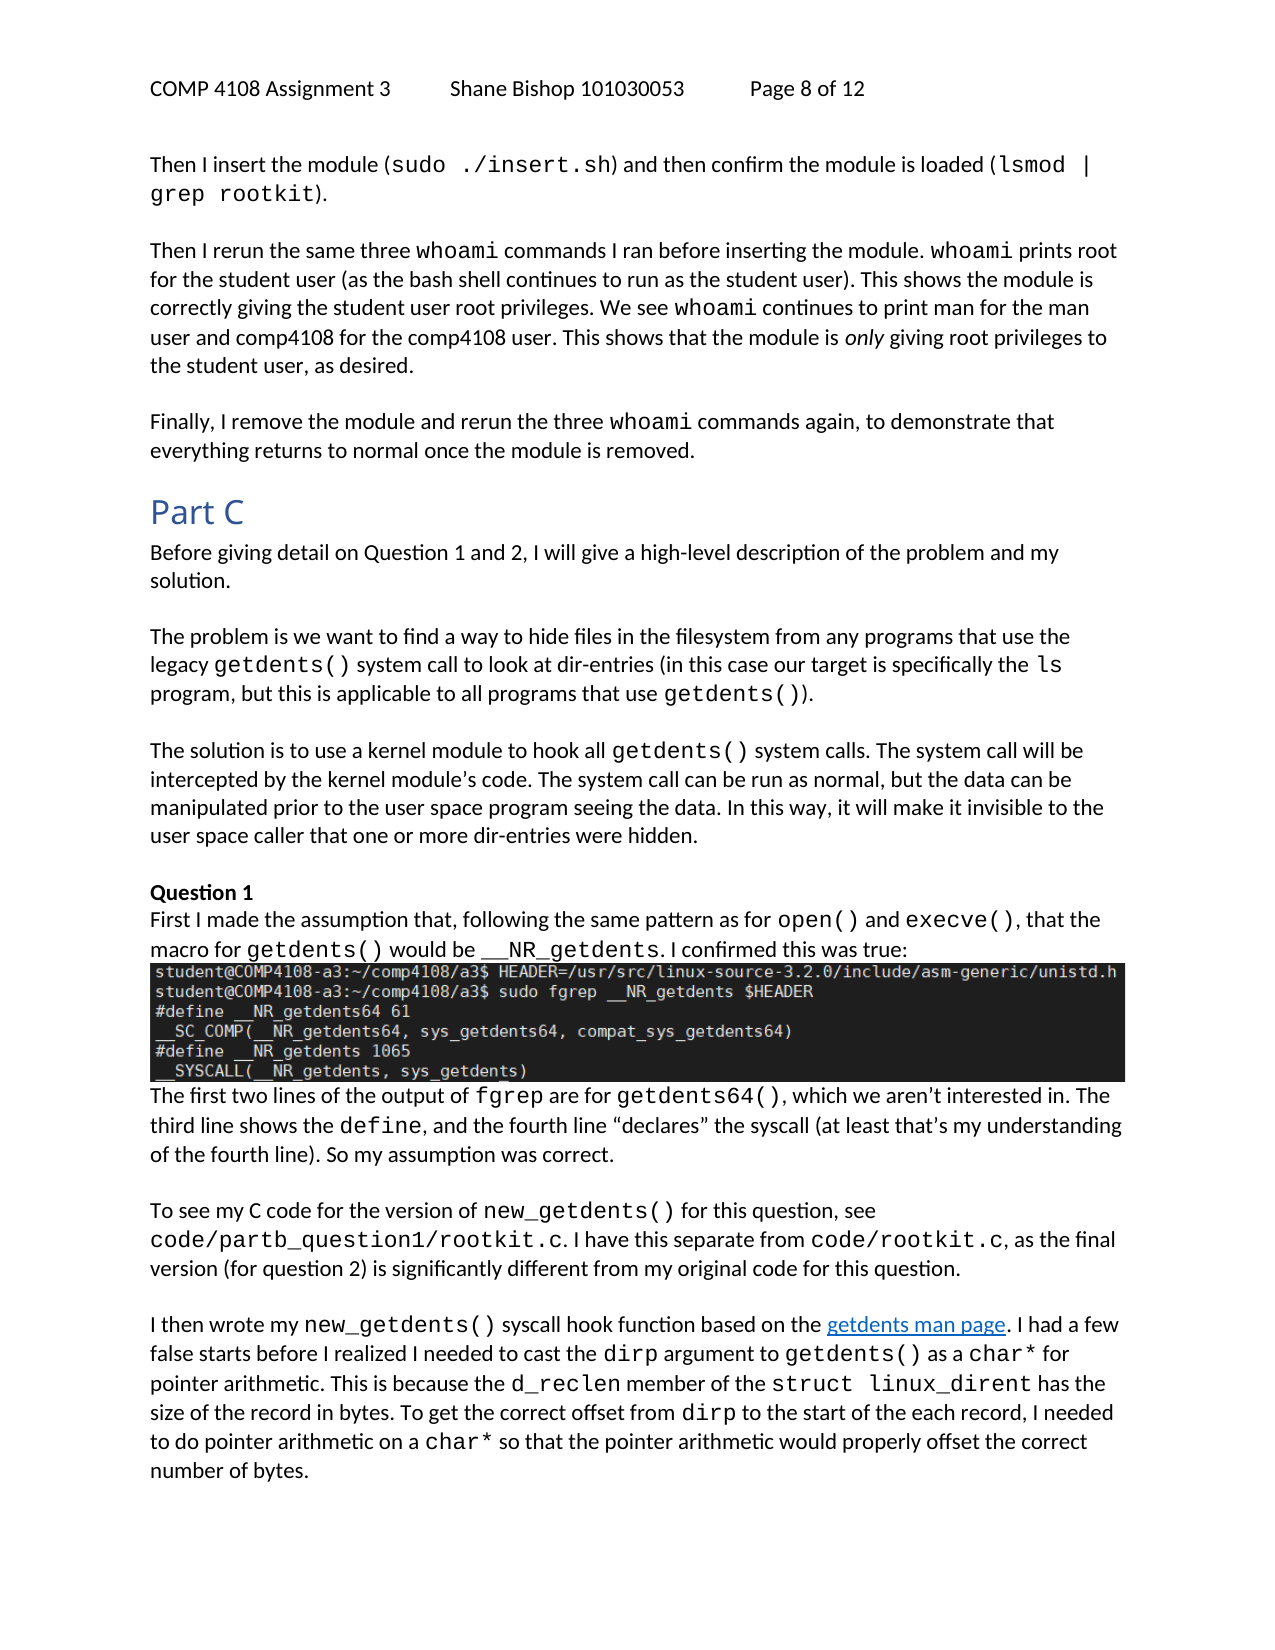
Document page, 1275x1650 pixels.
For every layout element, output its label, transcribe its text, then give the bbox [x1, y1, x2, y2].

text Before giving detail on Question 1 and 2, I will give a high-level description of the problem and my solution. [150, 538, 1125, 594]
text Finally, I remove the module and rerun the three whoami commands again, to demonstrate that everything returns to normal once the module is removed. [150, 407, 1125, 464]
text Then I insert the module (sudo ./insert.sh) and then confirm the module is loaded (lsmod | grep rootkit). [150, 150, 1125, 208]
text The first two lines of the output of fgrep are for getdents64(), which we aren’t interested in. The third line shows the define, and the fourth line “declares” the syscall (at least that’s my understanding of the fourth line). So my assumption was correct. [150, 1082, 1125, 1168]
text First I made the assumption that, following the same pattern as for open() and execve(), that the macro for getdents() would be __NR_getdents. I confirmed this was true: [150, 906, 1125, 963]
text The solution is to use a kernel module to hook all getdents() system calls. The system call will be intercepted by the kernel module’s code. The system call can be run as normal, but the data can be manipulated prior to the user space program seeing the data. In this way, it will make it invisible to the user space caller that one or more dir-entries were hidden. [150, 736, 1125, 849]
subtitle Part C [150, 489, 1125, 534]
text Question 1 [150, 878, 1125, 906]
text To see my C code for the version of new_getdents() for this question, see code/partb_question1/rootkit.c. I have this separate from code/rootkit.c, as the final version (for question 2) is significantly different from my original code for this question. [150, 1196, 1125, 1282]
text I then wrote my new_getdents() syscall hook function based on the getdents man page. I had a few false starts before I realized I needed to cast the dirp argument to getdents() as a char* for pointer arithmetic. This is because the d_reclen member of the struct linux_dirent has the size of the record in bytes. To get the correct offset from dirp to the start of the each record, I needed to do pointer arithmetic on a char* so that the pointer arithmetic would properly offset the correct number of bytes. [150, 1310, 1125, 1484]
text The problem is we want to find a way to hide files in the filesystem from any programs that use the legacy getdents() system call to look at dir-entries (in this case our target is specifically the ls program, but this is applicable to all programs that use getdents()). [150, 622, 1125, 708]
picture [150, 963, 1125, 1082]
text Then I rerun the same three whoami commands I ran before inserting the module. whoami prints root for the student user (as the bash shell continues to run as the student user). This shows the module is correctly giving the student user root privileges. We see whoami continues to print man for the man user and comp4108 for the comp4108 user. This shows that the module is only giving root privileges to the student user, as desired. [150, 236, 1125, 379]
